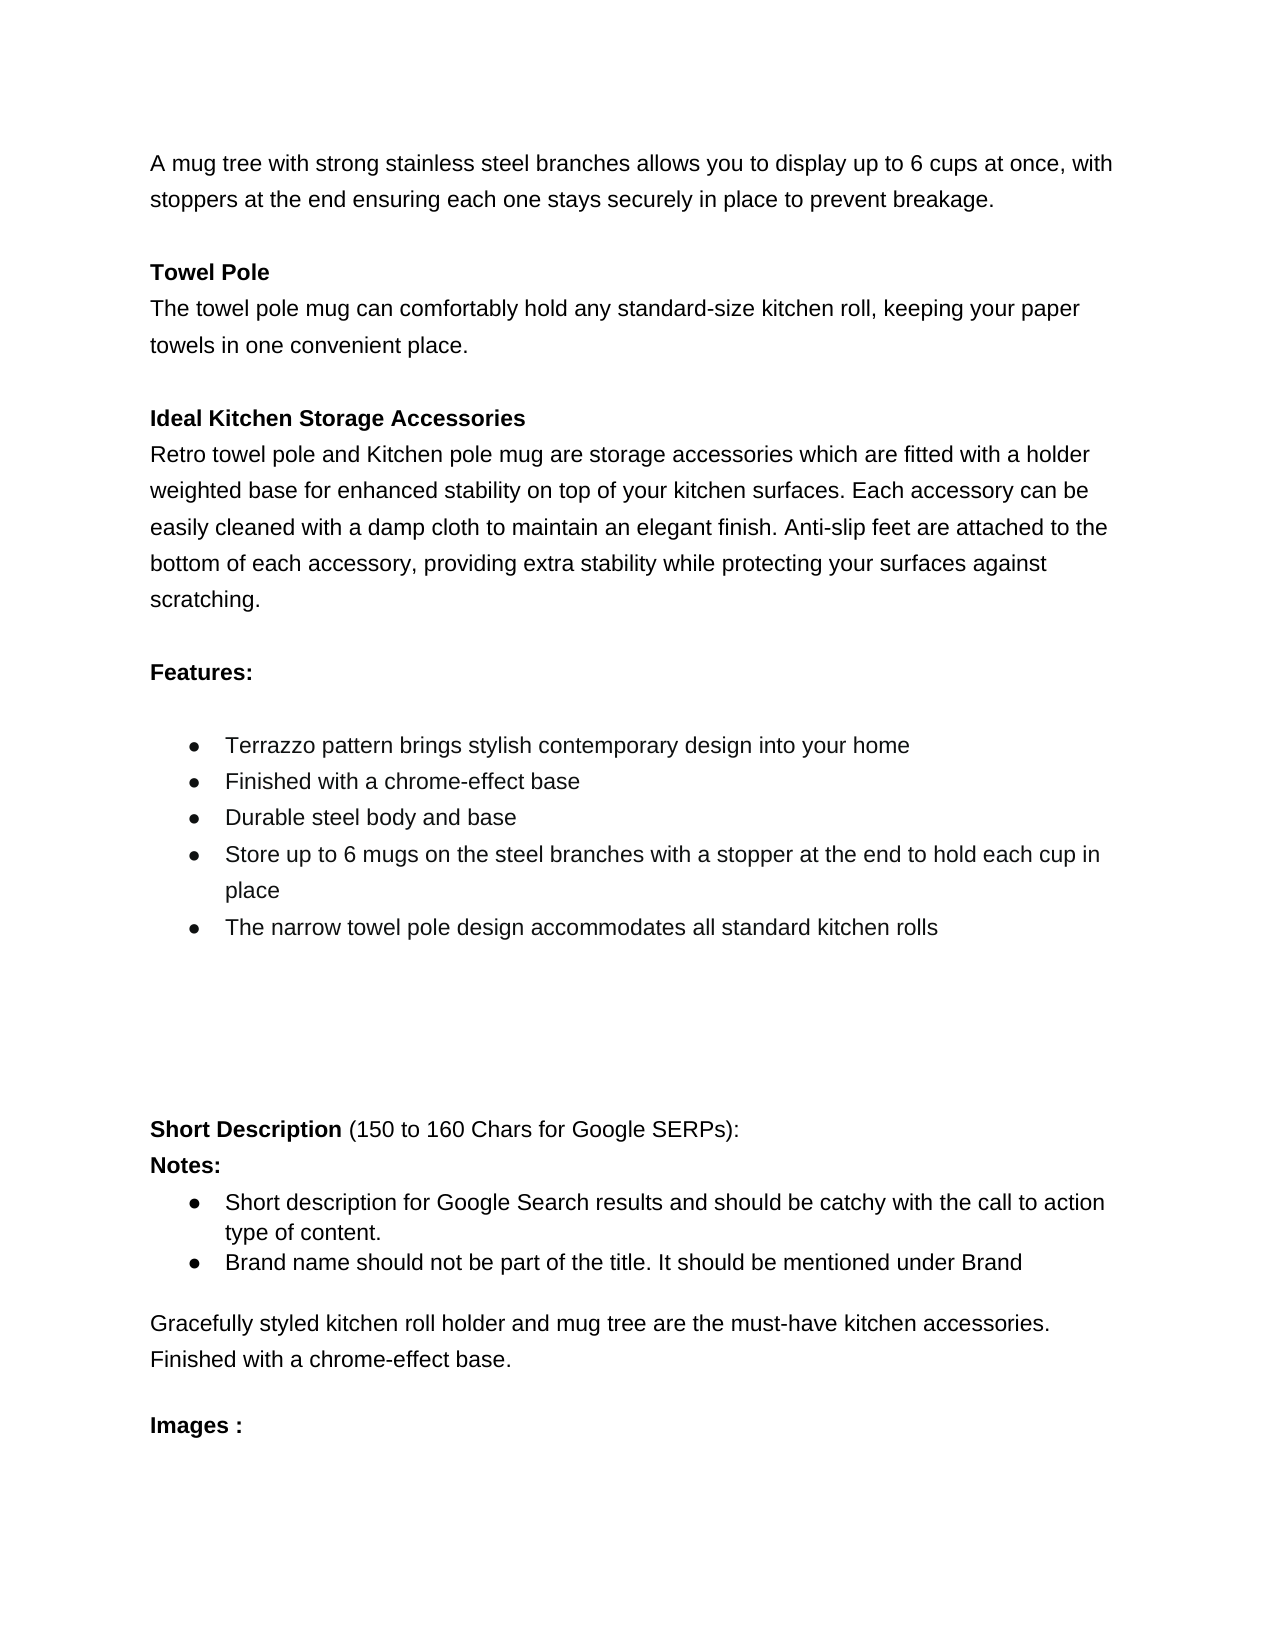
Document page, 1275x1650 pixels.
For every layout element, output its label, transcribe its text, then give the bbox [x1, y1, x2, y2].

list Brand name should not be part of the title. It should be mentioned under Brand [187, 1249, 1125, 1275]
text Towel Pole [150, 259, 1125, 285]
list Short description for Google Search results and should be catchy with the call to action type of content. [187, 1189, 1125, 1245]
text Short Description (150 to 160 Chars for Google SERPs): [150, 1116, 1125, 1142]
text Features: [150, 659, 1125, 685]
list Durable steel body and base [187, 804, 1125, 831]
text Images : [150, 1412, 1125, 1439]
text The towel pole mug can comfortably hold any standard-size kitchen roll, keeping your paper towels in one convenient place. [150, 295, 1125, 358]
text Ideal Kitchen Storage Accessories [150, 404, 1125, 431]
text Notes: [150, 1152, 1125, 1179]
list The narrow towel pole design accommodates all standard kitchen rolls [187, 913, 1125, 940]
list Store up to 6 mugs on the steel branches with a stopper at the end to hold each cup in place [187, 841, 1125, 903]
list Terrazzo pattern brings stylish contemporary design into your home [187, 732, 1125, 758]
text Gracefully styled kitchen roll holder and mug tree are the must-have kitchen accessories. Finished with a chrome-effect base. [150, 1309, 1125, 1372]
text A mug tree with strong stainless steel branches allows you to display up to 6 cups at once, with stoppers at the end ensuring each one stays securely in place to prevent breakage. [150, 150, 1125, 213]
list Finished with a chrome-effect base [187, 768, 1125, 794]
text Retro towel pole and Kitchen pole mug are storage accessories which are fitted with a holder weighted base for enhanced stability on top of your kitchen surfaces. Each accessory can be easily cleaned with a damp cloth to maintain an elegant finish. Anti-slip feet are attached to the bottom of each accessory, providing extra stability while protecting your surfaces against scratching. [150, 441, 1125, 613]
